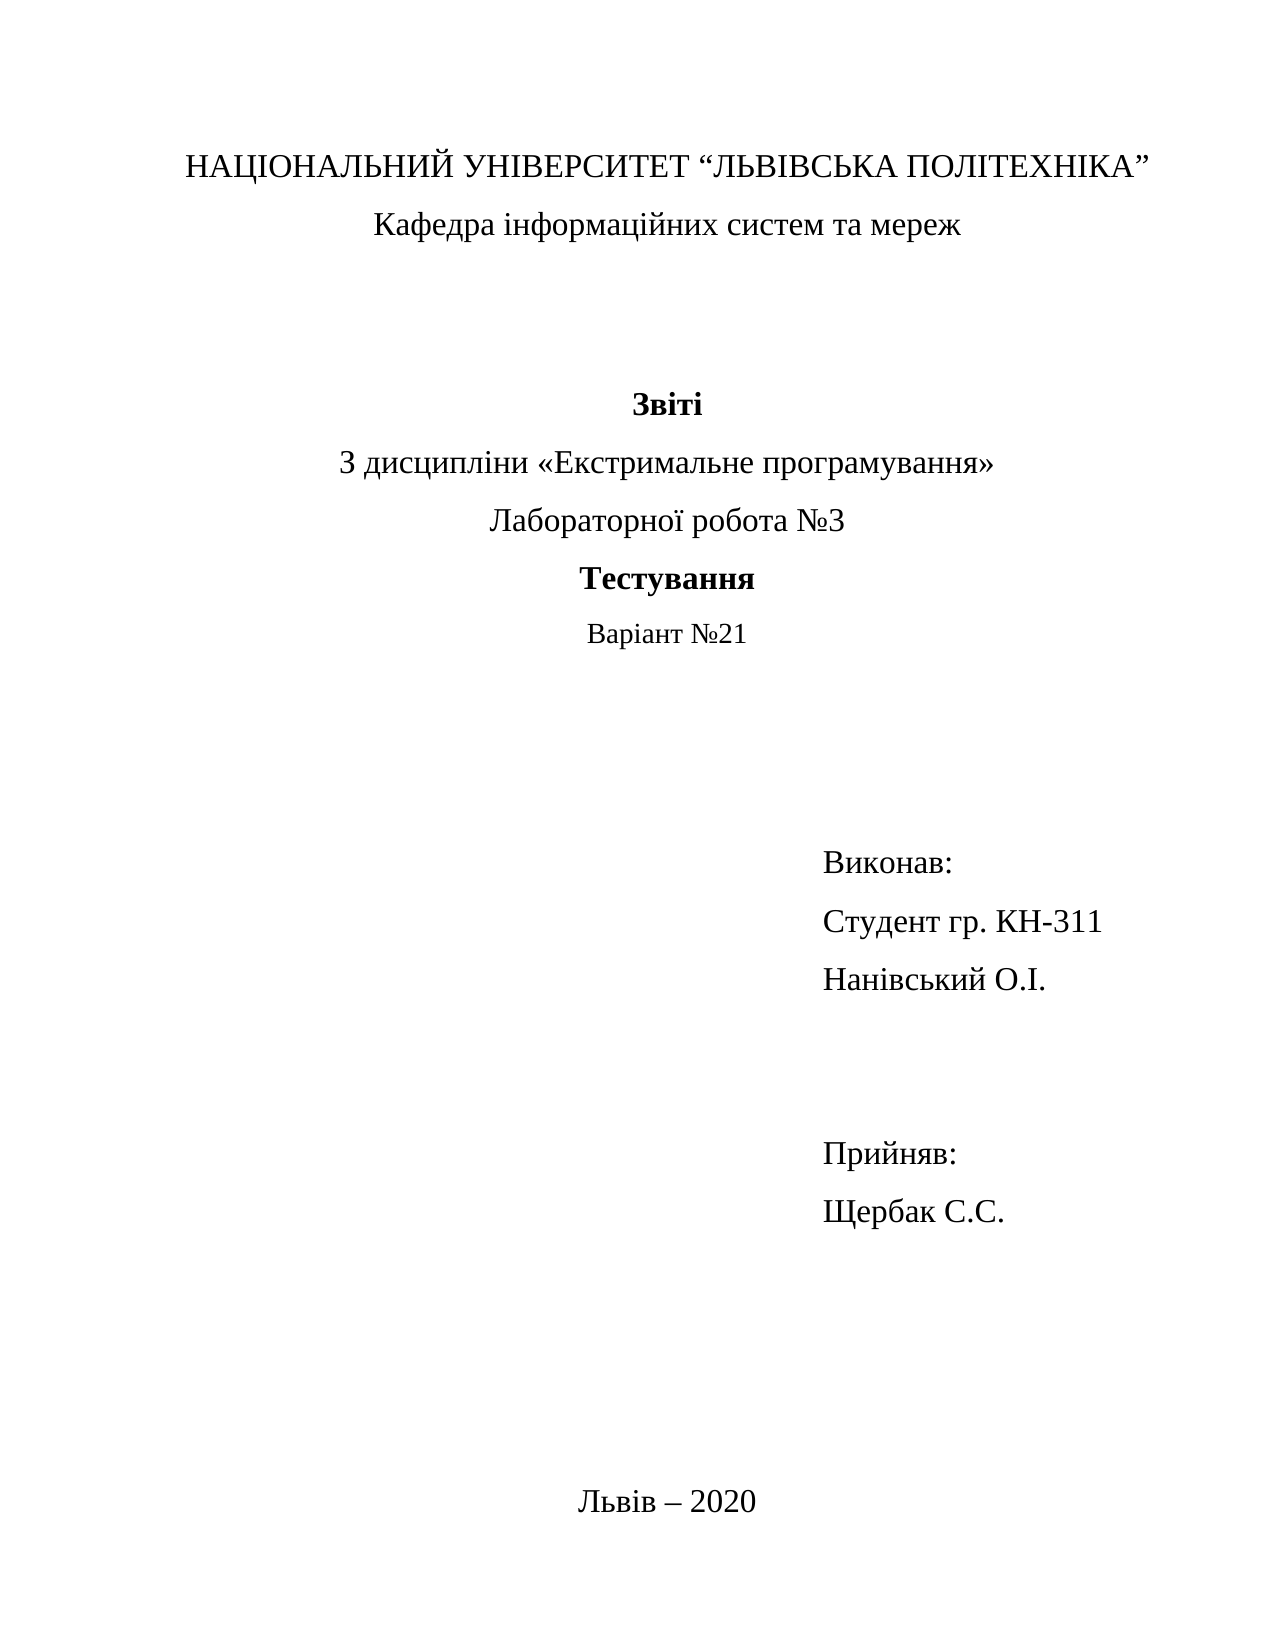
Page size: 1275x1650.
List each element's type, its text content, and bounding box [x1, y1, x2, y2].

text Студент гр. КН-311 [748, 901, 1186, 939]
text НАЦІОНАЛЬНИЙ УНІВЕРСИТЕТ “ЛЬВІВСЬКА ПОЛІТЕХНІКА” [148, 147, 1186, 185]
text Львів – 2020 [148, 1481, 1186, 1519]
text Щербак С.С. [673, 1191, 1186, 1229]
text Виконав: [748, 843, 1186, 881]
text Кафедра інформаційних систем та мереж [148, 204, 1186, 243]
text Звіті [148, 384, 1186, 422]
text Лабораторної робота №3 [148, 500, 1186, 538]
text З дисципліни «Екстримальне програмування» [148, 442, 1186, 480]
text Нанівський О.І. [748, 959, 1186, 997]
text Варіант №21 [148, 616, 1186, 649]
text Тестування [148, 558, 1186, 596]
text Прийняв: [673, 1133, 1186, 1171]
